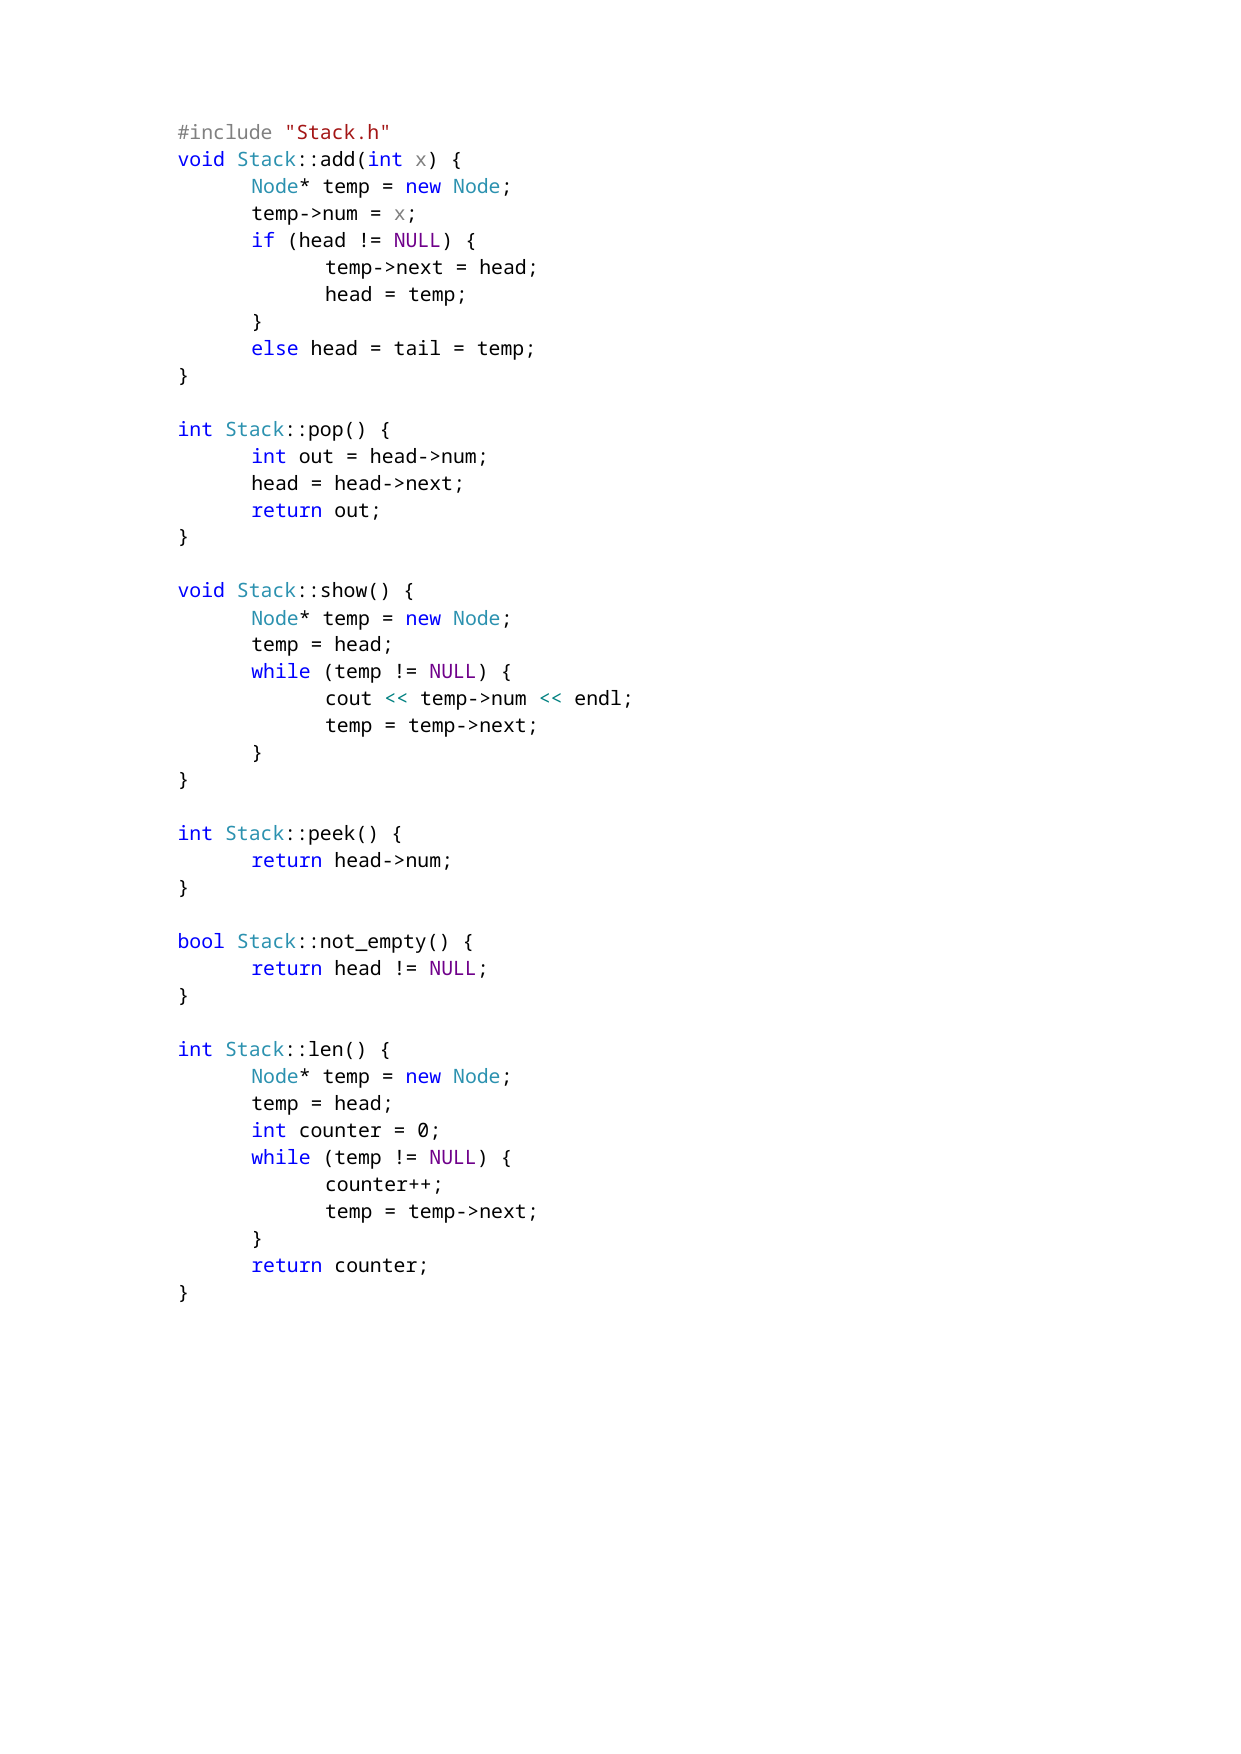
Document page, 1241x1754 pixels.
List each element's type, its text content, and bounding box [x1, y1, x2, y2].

text while (temp != NULL) { [177, 658, 1152, 685]
text return counter; [177, 1251, 1152, 1278]
text head = temp; [177, 280, 1152, 307]
text } [177, 307, 1152, 334]
text temp = temp->next; [177, 712, 1152, 739]
text void Stack::add(int x) { [177, 145, 1152, 172]
text } [177, 1224, 1152, 1251]
text while (temp != NULL) { [177, 1143, 1152, 1170]
text } [177, 523, 1152, 550]
text } [177, 873, 1152, 901]
text Node* temp = new Node; [177, 1062, 1152, 1089]
text temp = temp->next; [177, 1197, 1152, 1224]
text int out = head->num; [177, 442, 1152, 469]
text temp->num = x; [177, 199, 1152, 226]
text temp = head; [177, 631, 1152, 658]
text Node* temp = new Node; [177, 604, 1152, 631]
text counter++; [177, 1170, 1152, 1197]
text if (head != NULL) { [177, 226, 1152, 253]
text temp->next = head; [177, 253, 1152, 280]
text int counter = 0; [177, 1116, 1152, 1143]
text int Stack::len() { [177, 1035, 1152, 1062]
text bool Stack::not_empty() { [177, 927, 1152, 954]
text } [177, 981, 1152, 1008]
text else head = tail = temp; [177, 334, 1152, 361]
text return head != NULL; [177, 954, 1152, 981]
text int Stack::peek() { [177, 819, 1152, 847]
text return out; [177, 496, 1152, 523]
text cout << temp->num << endl; [177, 685, 1152, 712]
text return head->num; [177, 847, 1152, 873]
text void Stack::show() { [177, 577, 1152, 604]
text head = head->next; [177, 469, 1152, 496]
text } [177, 766, 1152, 793]
text #include "Stack.h" [177, 118, 1152, 145]
text } [177, 361, 1152, 388]
text } [177, 1278, 1152, 1305]
text int Stack::pop() { [177, 415, 1152, 442]
text } [177, 739, 1152, 766]
text temp = head; [177, 1089, 1152, 1116]
text Node* temp = new Node; [177, 172, 1152, 199]
